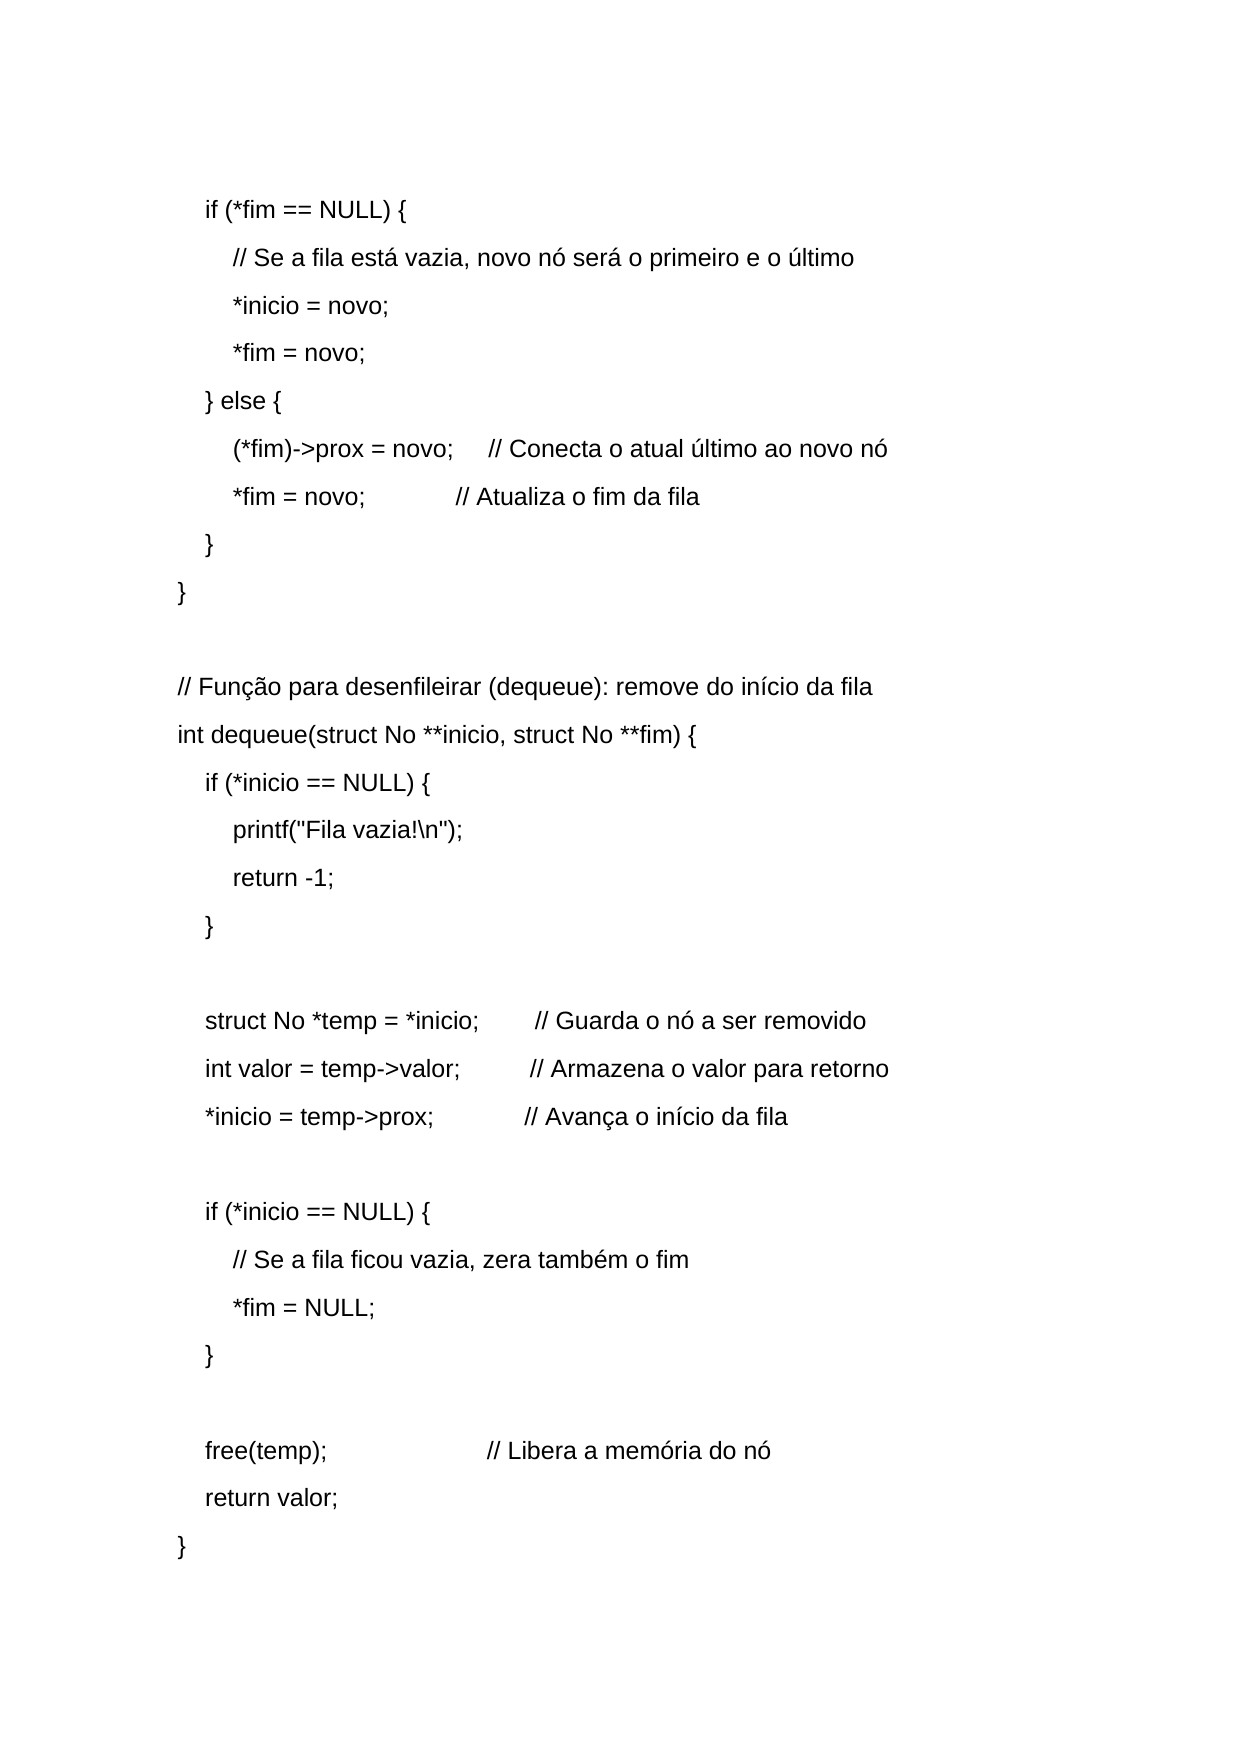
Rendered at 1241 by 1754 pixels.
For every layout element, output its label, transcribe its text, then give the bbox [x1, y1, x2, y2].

text // Se a fila está vazia, novo nó será o primeiro e o último [177, 243, 1063, 272]
text return -1; [177, 863, 1063, 892]
text *inicio = temp->prox; // Avança o início da fila [177, 1102, 1063, 1131]
text (*fim)->prox = novo; // Conecta o atual último ao novo nó [177, 434, 1063, 463]
text // Função para desenfileirar (dequeue): remove do início da fila [177, 672, 1063, 701]
text } [177, 1340, 1063, 1369]
text } [177, 1531, 1063, 1560]
text } else { [177, 386, 1063, 415]
text if (*fim == NULL) { [177, 195, 1063, 224]
text struct No *temp = *inicio; // Guarda o nó a ser removido [177, 1006, 1063, 1035]
text *inicio = novo; [177, 291, 1063, 319]
text if (*inicio == NULL) { [177, 1197, 1063, 1226]
text *fim = novo; [177, 338, 1063, 367]
text printf("Fila vazia!\n"); [177, 816, 1063, 844]
text } [177, 529, 1063, 558]
text int valor = temp->valor; // Armazena o valor para retorno [177, 1054, 1063, 1083]
text *fim = novo; // Atualiza o fim da fila [177, 482, 1063, 510]
text if (*inicio == NULL) { [177, 768, 1063, 797]
text } [177, 911, 1063, 940]
text int dequeue(struct No **inicio, struct No **fim) { [177, 720, 1063, 749]
text *fim = NULL; [177, 1293, 1063, 1321]
text return valor; [177, 1483, 1063, 1512]
text free(temp); // Libera a memória do nó [177, 1436, 1063, 1464]
text // Se a fila ficou vazia, zera também o fim [177, 1245, 1063, 1274]
text } [177, 577, 1063, 606]
